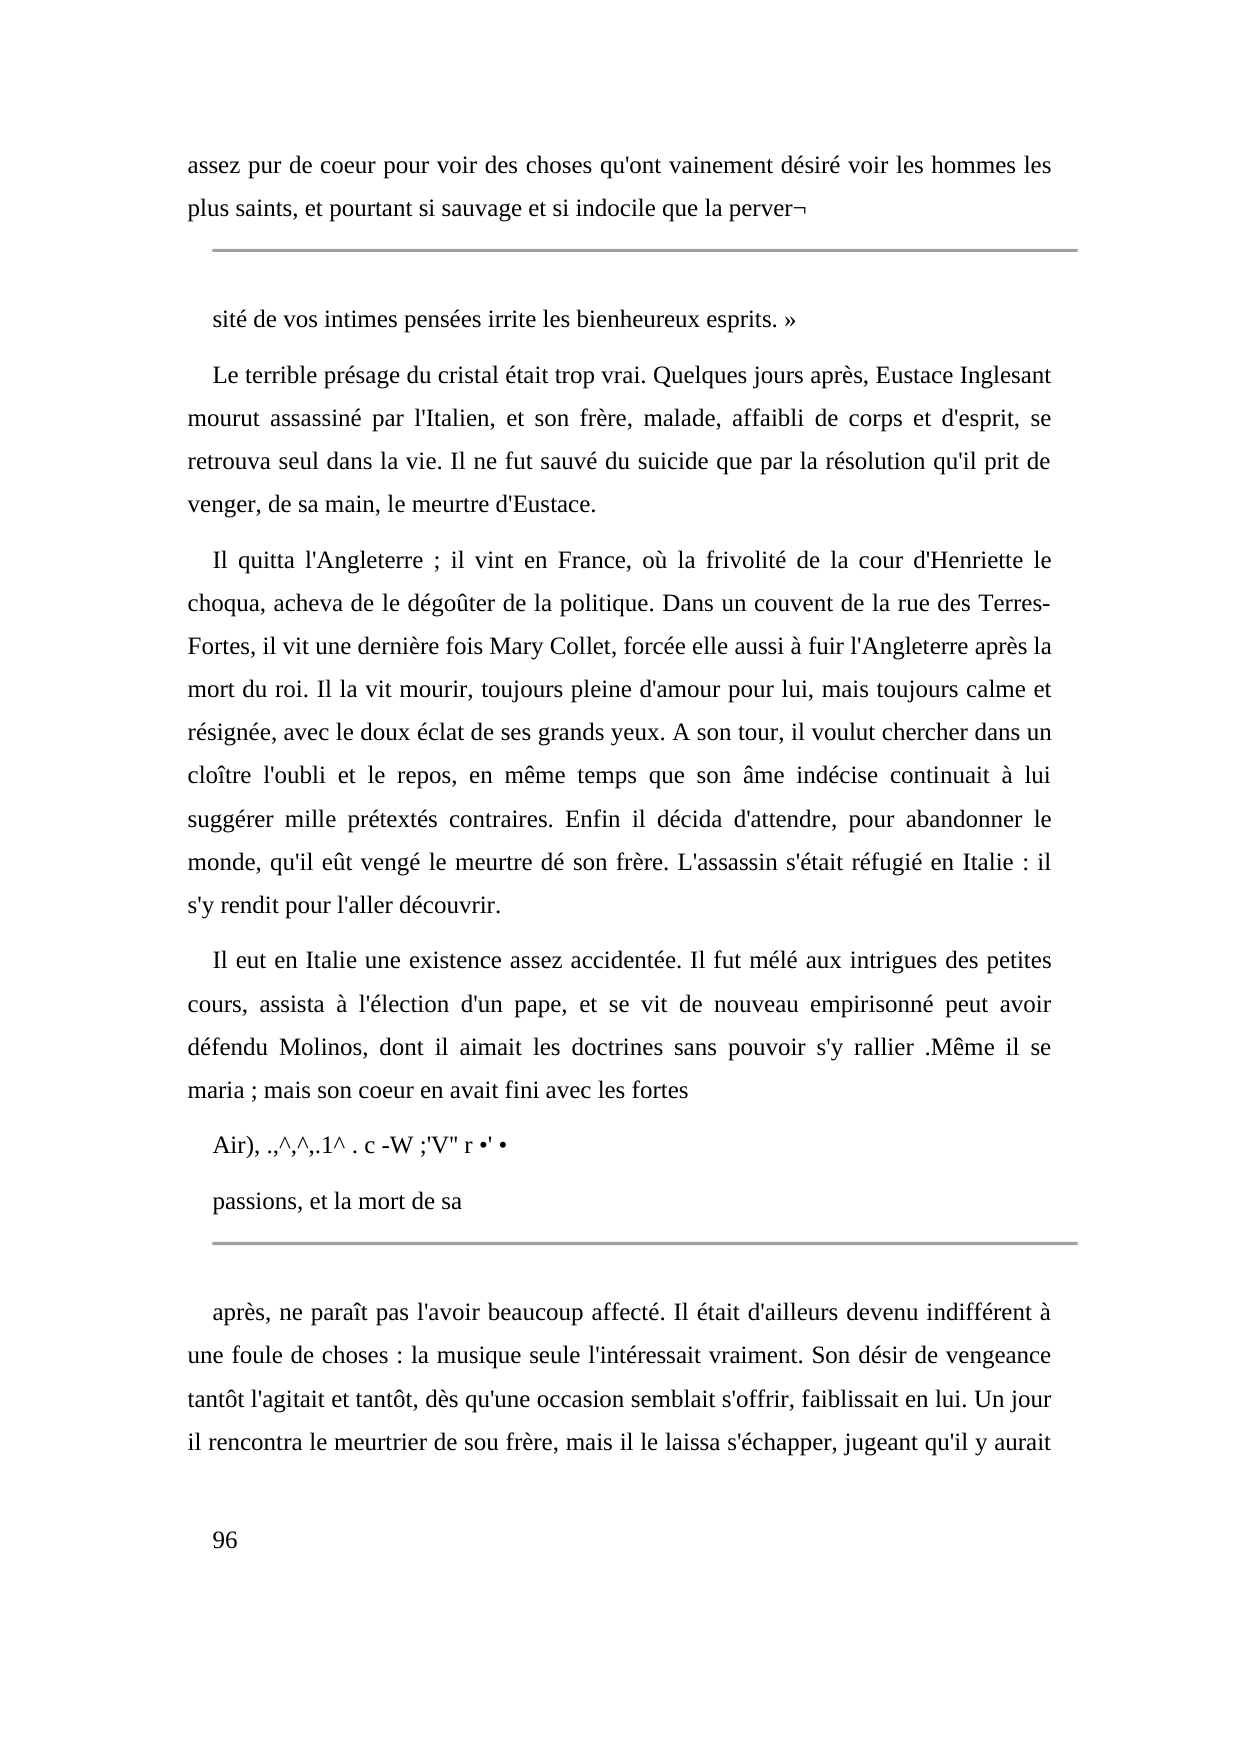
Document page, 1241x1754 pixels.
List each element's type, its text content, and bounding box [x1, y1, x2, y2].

text Il quitta l'Angleterre ; il vint en France, où la frivolité de la cour d'Henriette le choqua, acheva de le dégoûter de la politique. Dans un couvent de la rue des Terres-Fortes, il vit une dernière fois Mary Collet, forcée elle aussi à fuir l'Angleterre après la mort du roi. Il la vit mourir, toujours pleine d'amour pour lui, mais toujours calme et résignée, avec le doux éclat de ses grands yeux. A son tour, il voulut chercher dans un cloître l'oubli et le repos, en même temps que son âme indécise continuait à lui suggérer mille prétextés contraires. Enfin il décida d'attendre, pour abandonner le monde, qu'il eût vengé le meurtre dé son frère. L'assassin s'était réfugié en Italie : il s'y rendit pour l'aller découvrir. [187, 545, 1053, 919]
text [187, 150, 1053, 222]
text sité de vos intimes pensées irrite les bienheureux esprits. » [187, 304, 1053, 333]
text passions, et la mort de sa [187, 1186, 1053, 1215]
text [187, 1297, 1053, 1456]
text Il eut en Italie une existence assez accidentée. Il fut mélé aux intrigues des petites cours, assista à l'élection d'un pape, et se vit de nouveau empirisonné peut avoir défendu Molinos, dont il aimait les doctrines sans pouvoir s'y rallier .Même il se maria ; mais son coeur en avait fini avec les fortes [187, 946, 1053, 1104]
text Air), .,^,^,.1^ . c -W ;'V'' r •' • [187, 1131, 1053, 1159]
text Le terrible présage du cristal était trop vrai. Quelques jours après, Eustace Inglesant mourut assassiné par l'Italien, et son frère, malade, affaibli de corps et d'esprit, se retrouva seul dans la vie. Il ne fut sauvé du suicide que par la résolution qu'il prit de venger, de sa main, le meurtre d'Eustace. [187, 360, 1053, 518]
